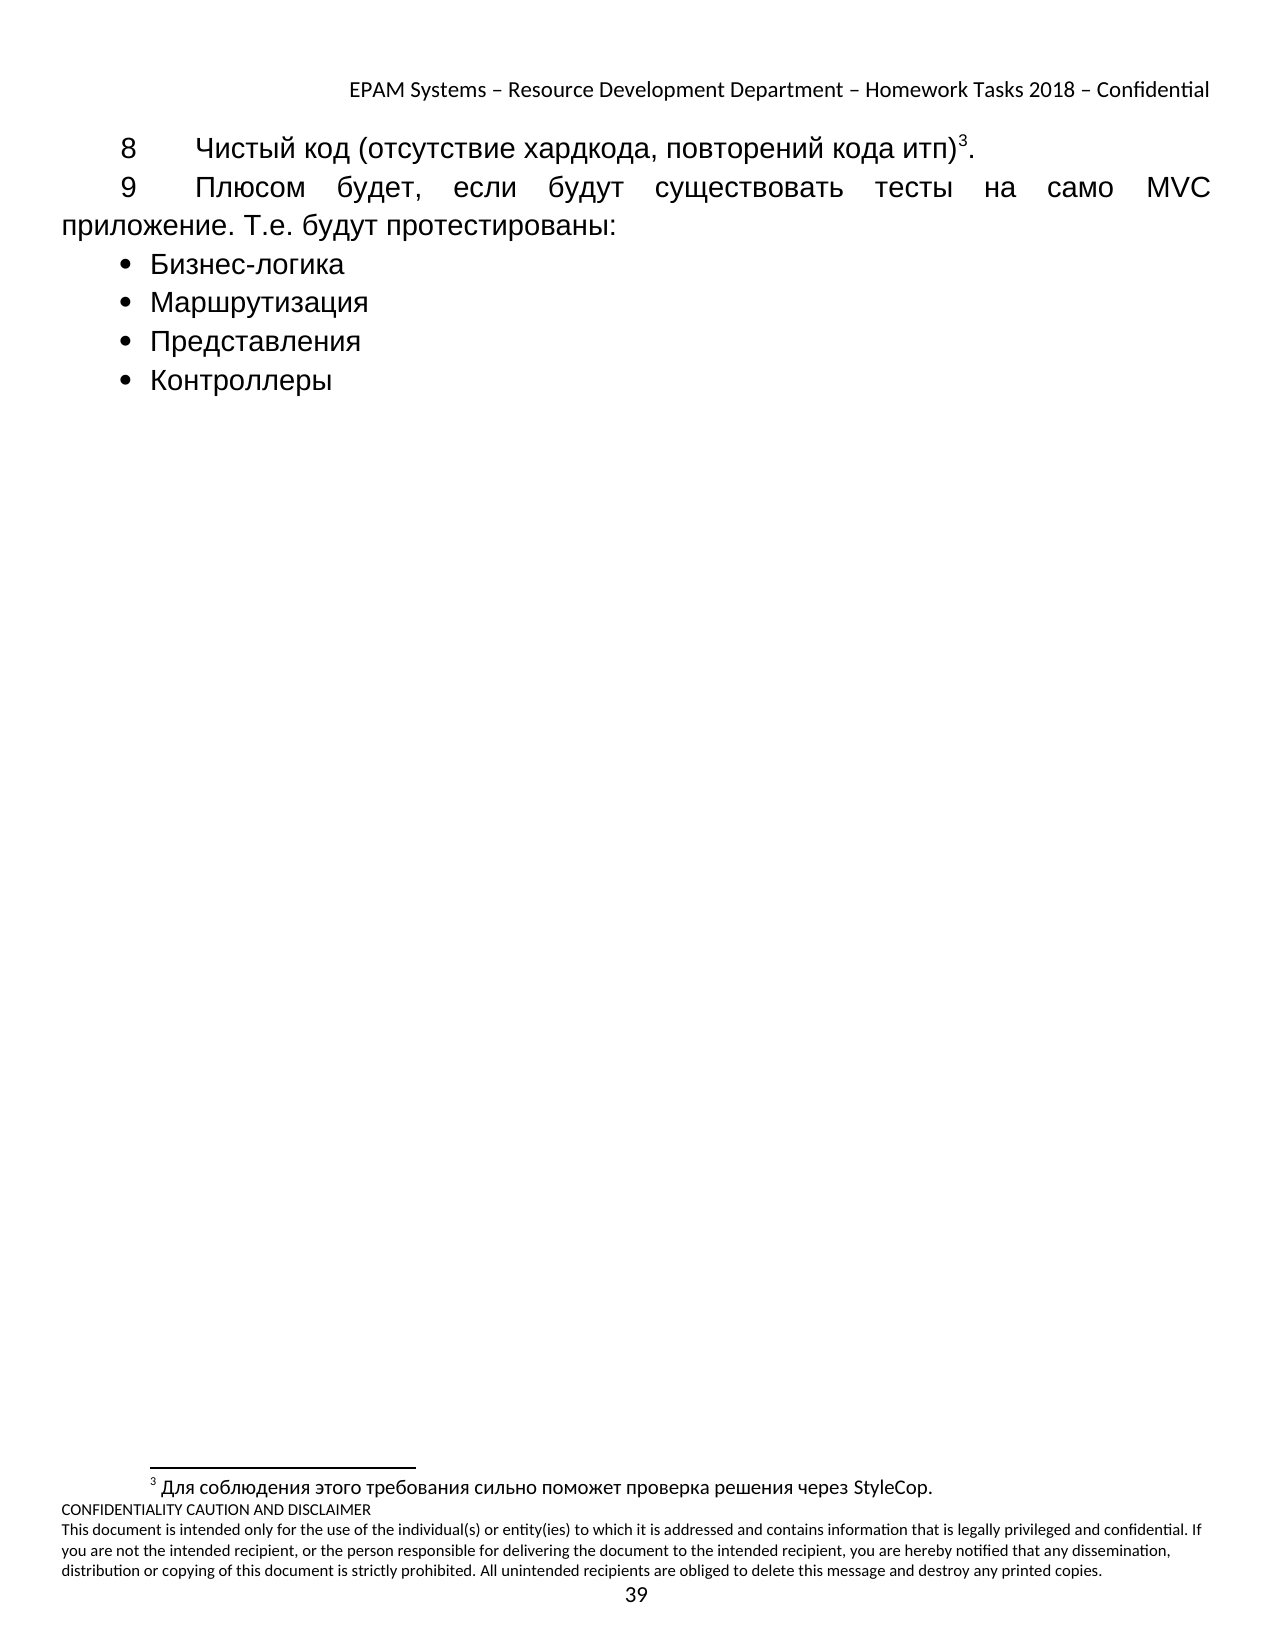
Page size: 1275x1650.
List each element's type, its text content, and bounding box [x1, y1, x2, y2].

list Бизнес-логика [61, 247, 1211, 280]
list Маршрутизация [61, 285, 1211, 319]
list Контроллеры [61, 363, 1211, 397]
list Плюсом будет, если будут существовать тесты на само MVC приложение. Т.е. будут протестированы: [61, 169, 1211, 242]
list Чистый код (отсутствие хардкода, повторений кода итп). [61, 131, 1211, 164]
list Представления [61, 324, 1211, 358]
